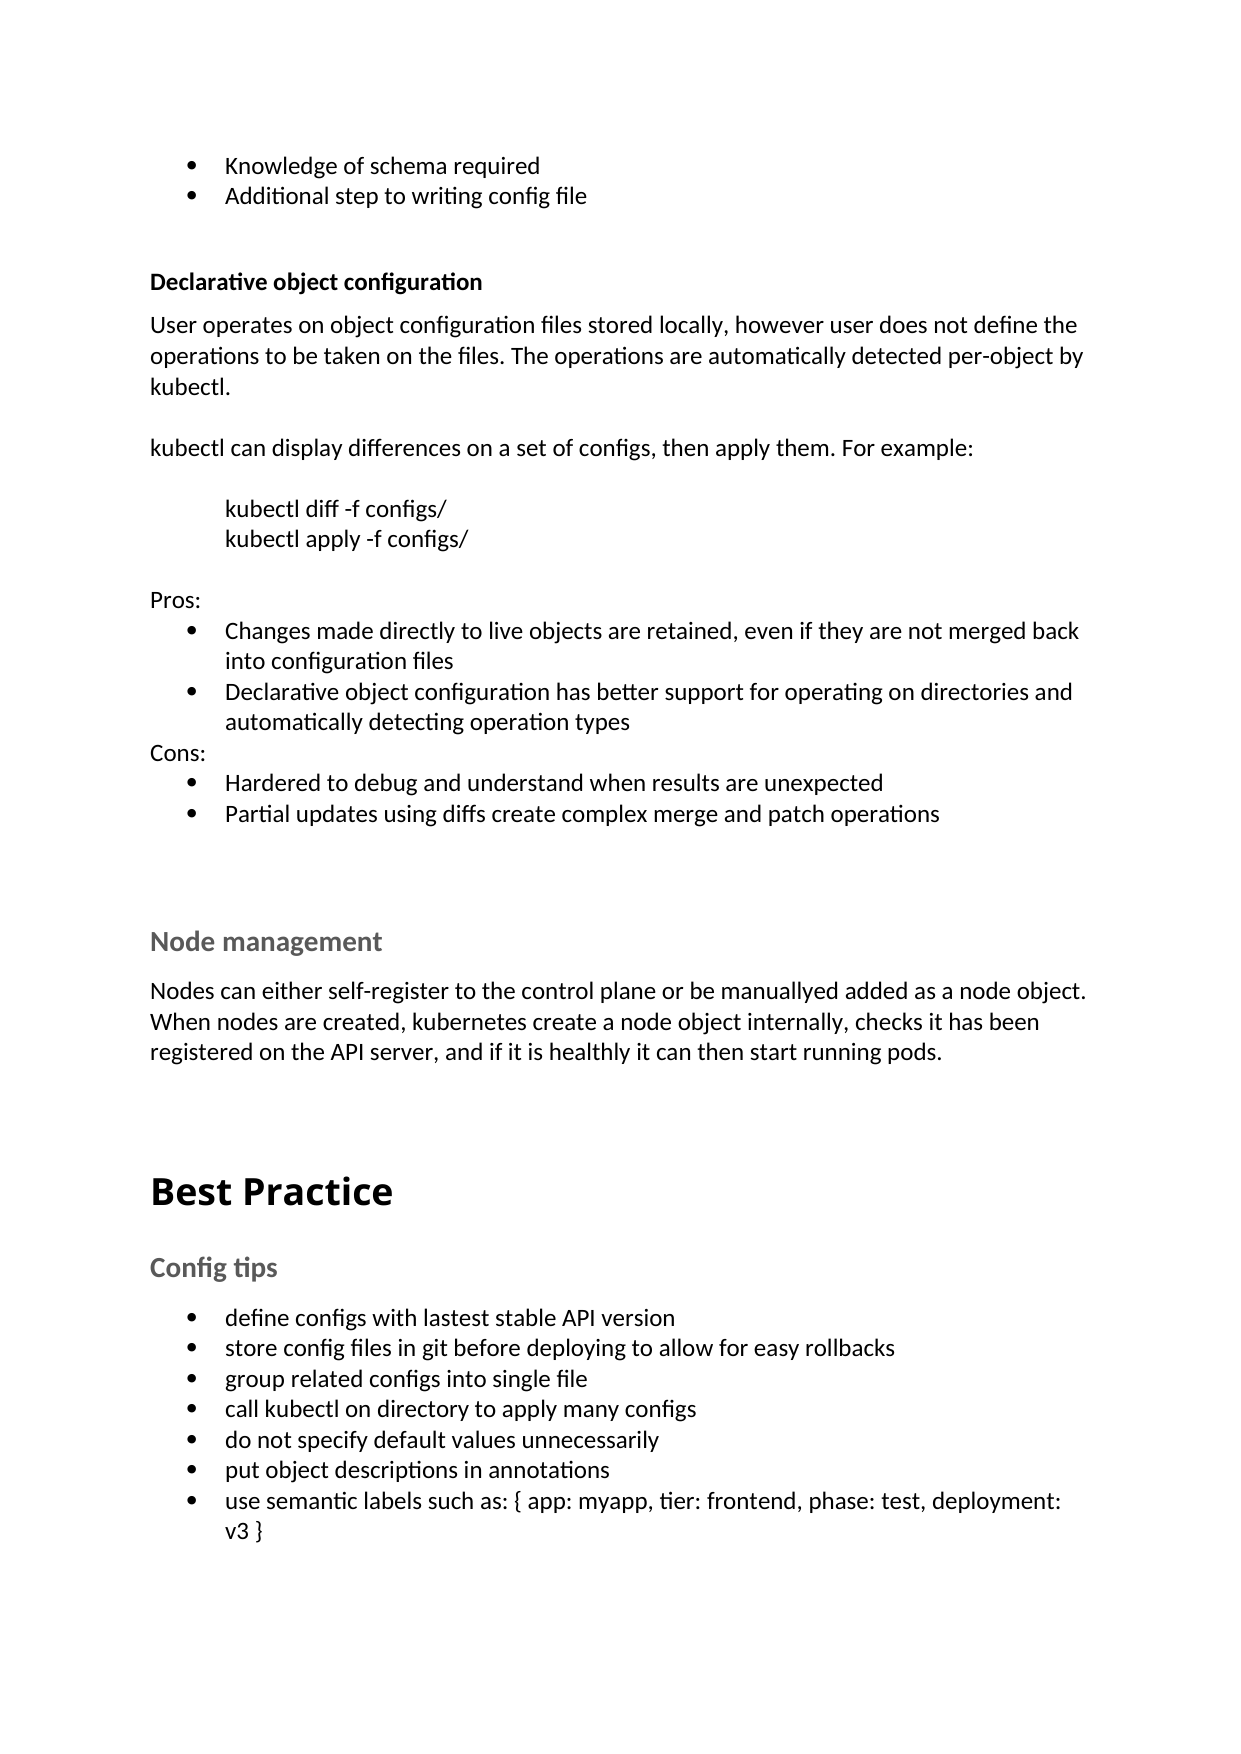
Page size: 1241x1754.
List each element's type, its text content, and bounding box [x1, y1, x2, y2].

text Pros: [150, 584, 1090, 615]
list do not specify default values unnecessarily [187, 1424, 1090, 1454]
list use semantic labels such as: { app: myapp, tier: frontend, phase: test, deployment: v3 } [187, 1485, 1090, 1546]
list put object descriptions in annotations [187, 1454, 1090, 1485]
text Cons: [150, 737, 1090, 767]
list Hardered to debug and understand when results are unexpected [187, 767, 1090, 798]
list Knowledge of schema required [187, 150, 1090, 181]
list Partial updates using diffs create complex merge and patch operations [187, 798, 1090, 828]
list Changes made directly to live objects are retained, even if they are not merged back into configuration files [187, 615, 1090, 676]
text kubectl can display differences on a set of configs, then apply them. For example: [150, 432, 1090, 462]
list group related configs into single file [187, 1363, 1090, 1393]
text Nodes can either self-register to the control plane or be manuallyed added as a node object. When nodes are created, kubernetes create a node object internally, checks it has been registered on the API server, and if it is healthly it can then start running pods. [150, 975, 1090, 1067]
list Additional step to writing config file [187, 181, 1090, 211]
list Declarative object configuration has better support for operating on directories and automatically detecting operation types [187, 676, 1090, 737]
subtitle Best Practice [150, 1165, 1090, 1216]
list store config files in git before deploying to allow for easy rollbacks [187, 1332, 1090, 1363]
text User operates on object configuration files stored locally, however user does not define the operations to be taken on the files. The operations are automatically detected per-object by kubectl. [150, 309, 1090, 401]
list define configs with lastest stable API version [187, 1302, 1090, 1332]
text kubectl diff -f configs/ [150, 493, 1090, 523]
subtitle Config tips [150, 1249, 1090, 1285]
subtitle Node management [150, 923, 1090, 958]
list call kubectl on directory to apply many configs [187, 1393, 1090, 1424]
subtitle Declarative object configuration [150, 267, 1090, 297]
text kubectl apply -f configs/ [150, 523, 1090, 554]
